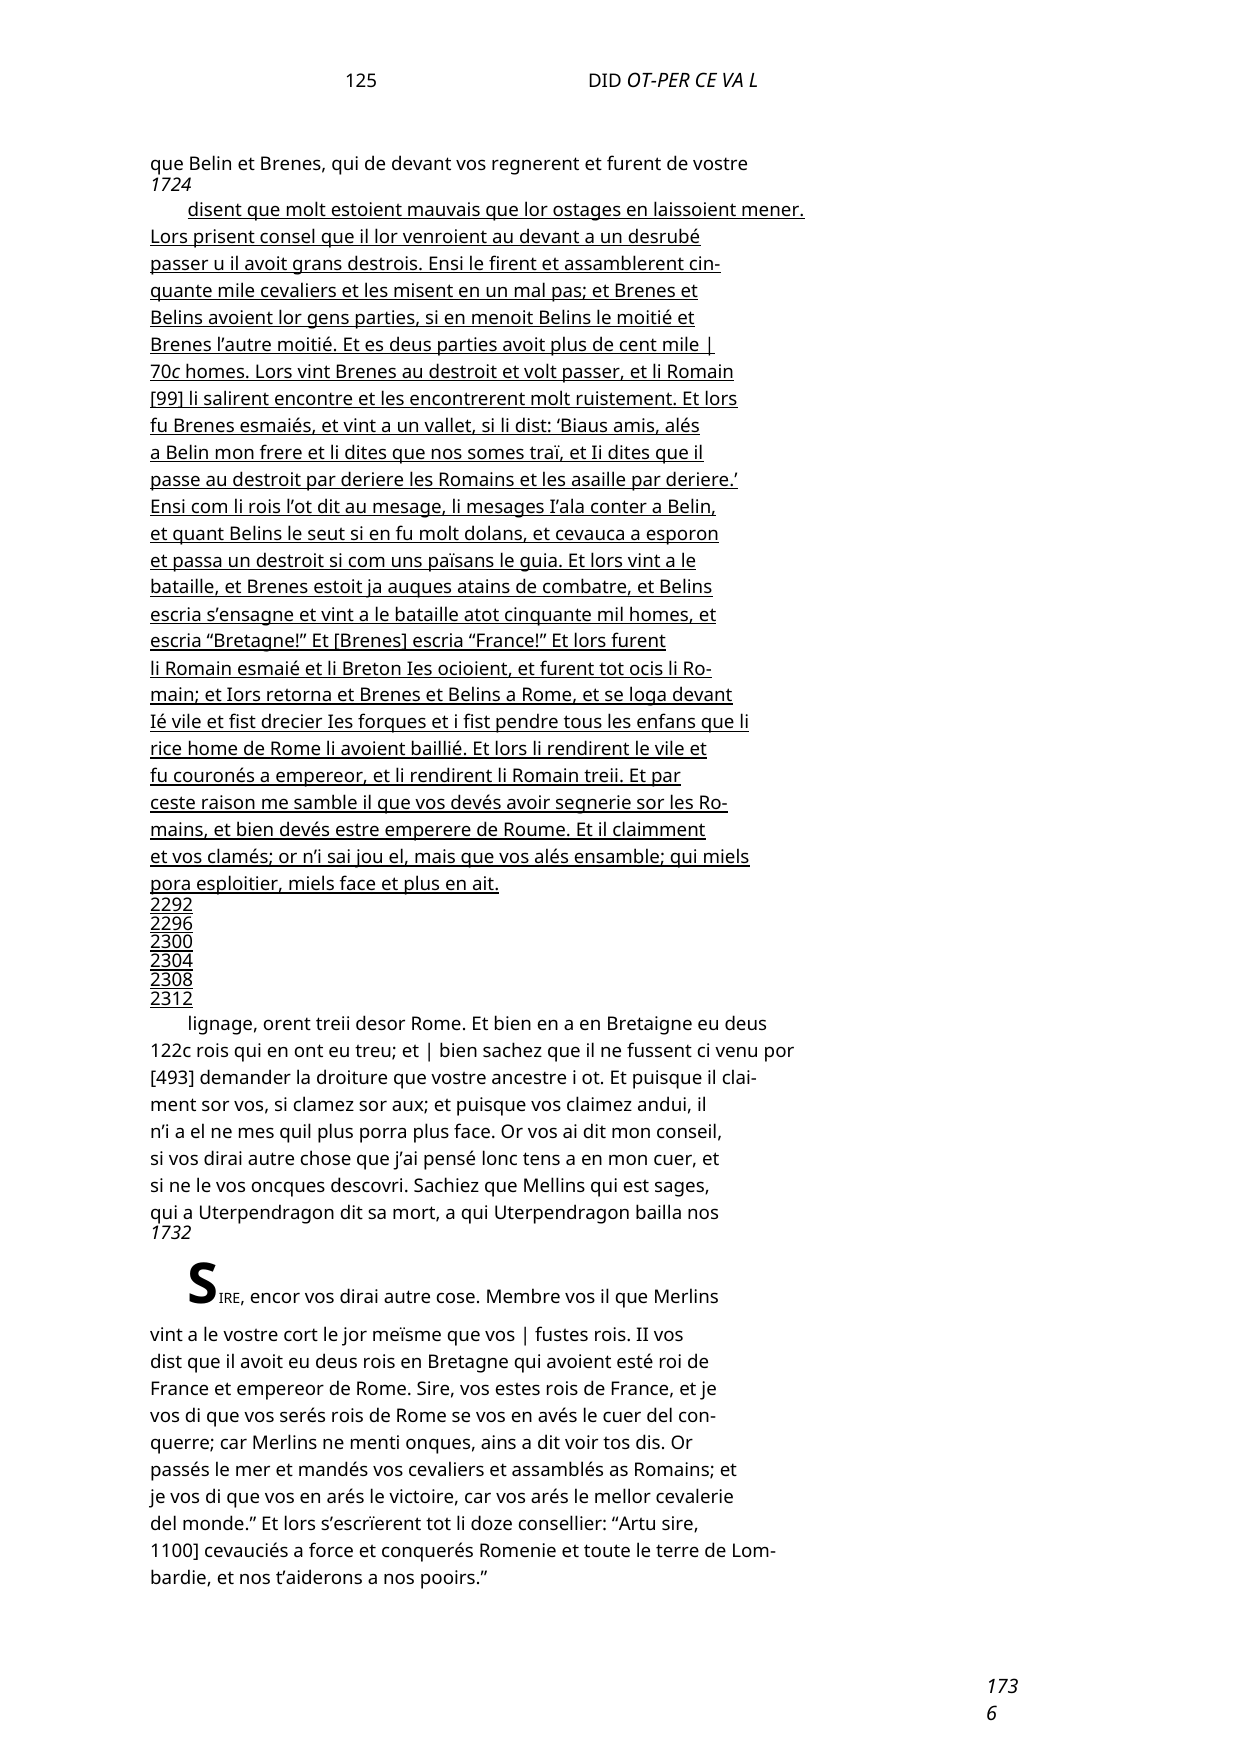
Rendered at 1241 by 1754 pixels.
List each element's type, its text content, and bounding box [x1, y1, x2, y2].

text lignage, orent treii desor Rome. Et bien en a en Bretaigne eu deus 122c rois qui en ont eu treu; et | bien sachez que il ne fussent ci venu por [493] demander la droiture que vostre ancestre i ot. Et puisque il clai- ment sor vos, si clamez sor aux; et puisque vos claimez andui, il n’i a el ne mes quil plus porra plus face. Or vos ai dit mon conseil, si vos dirai autre chose que j’ai pensé lonc tens a en mon cuer, et si ne le vos oncques descovri. Sachiez que Mellins qui est sages, qui a Uterpendragon dit sa mort, a qui Uterpendragon bailla nos [150, 1009, 1090, 1224]
text 1724 [150, 176, 1090, 195]
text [150, 149, 1090, 176]
text 2300 [150, 934, 1090, 952]
text 2292 [150, 896, 1090, 915]
text 2296 [150, 915, 1090, 934]
text 2308 [150, 971, 1090, 990]
text 2312 [150, 990, 1090, 1009]
text 2304 [150, 952, 1090, 971]
text disent que molt estoient mauvais que lor ostages en laissoient mener. Lors prisent consel que il lor venroient au devant a un desrubé passer u il avoit grans destrois. Ensi le firent et assamblerent cin- quante mile cevaliers et les misent en un mal pas; et Brenes et Belins avoient lor gens parties, si en menoit Belins le moitié et Brenes l’autre moitié. Et es deus parties avoit plus de cent mile | 70c homes. Lors vint Brenes au destroit et volt passer, et li Romain [99] li salirent encontre et les encontrerent molt ruistement. Et lors fu Brenes esmaiés, et vint a un vallet, si li dist: ‘Biaus amis, alés a Belin mon frere et li dites que nos somes traï, et Ii dites que il passe au destroit par deriere les Romains et les asaille par deriere.’ Ensi com li rois l’ot dit au mesage, li mesages I’ala conter a Belin, et quant Belins le seut si en fu molt dolans, et cevauca a esporon et passa un destroit si com uns païsans le guia. Et lors vint a le bataille, et Brenes estoit ja auques atains de combatre, et Belins escria s’ensagne et vint a le bataille atot cinquante mil homes, et escria “Bretagne!” Et [Brenes] escria “France!” Et lors furent li Romain esmaié et li Breton Ies ocioient, et furent tot ocis li Ro- main; et Iors retorna et Brenes et Belins a Rome, et se loga devant Ié vile et fist drecier Ies forques et i fist pendre tous les enfans que li rice home de Rome li avoient baillié. Et lors li rendirent le vile et fu couronés a empereor, et li rendirent li Romain treii. Et par ceste raison me samble il que vos devés avoir segnerie sor les Ro- mains, et bien devés estre emperere de Roume. Et il claimment et vos clamés; or n’i sai jou el, mais que vos alés ensamble; qui miels pora esploitier, miels face et plus en ait. [150, 195, 1090, 896]
text 1732 [150, 1224, 1090, 1243]
text Sire, encor vos dirai autre cose. Membre vos il que Merlins vint a le vostre cort le jor meïsme que vos | fustes rois. II vos dist que il avoit eu deus rois en Bretagne qui avoient esté roi de France et empereor de Rome. Sire, vos estes rois de France, et je vos di que vos serés rois de Rome se vos en avés le cuer del con- querre; car Merlins ne menti onques, ains a dit voir tos dis. Or passés le mer et mandés vos cevaliers et assamblés as Romains; et je vos di que vos en arés le victoire, car vos arés le mellor cevalerie del monde.” Et lors s’escrïerent tot li doze consellier: “Artu sire, 1100] cevauciés a force et conquerés Romenie et toute le terre de Lom- bardie, et nos t’aiderons a nos pooirs.” [150, 1243, 1090, 1590]
